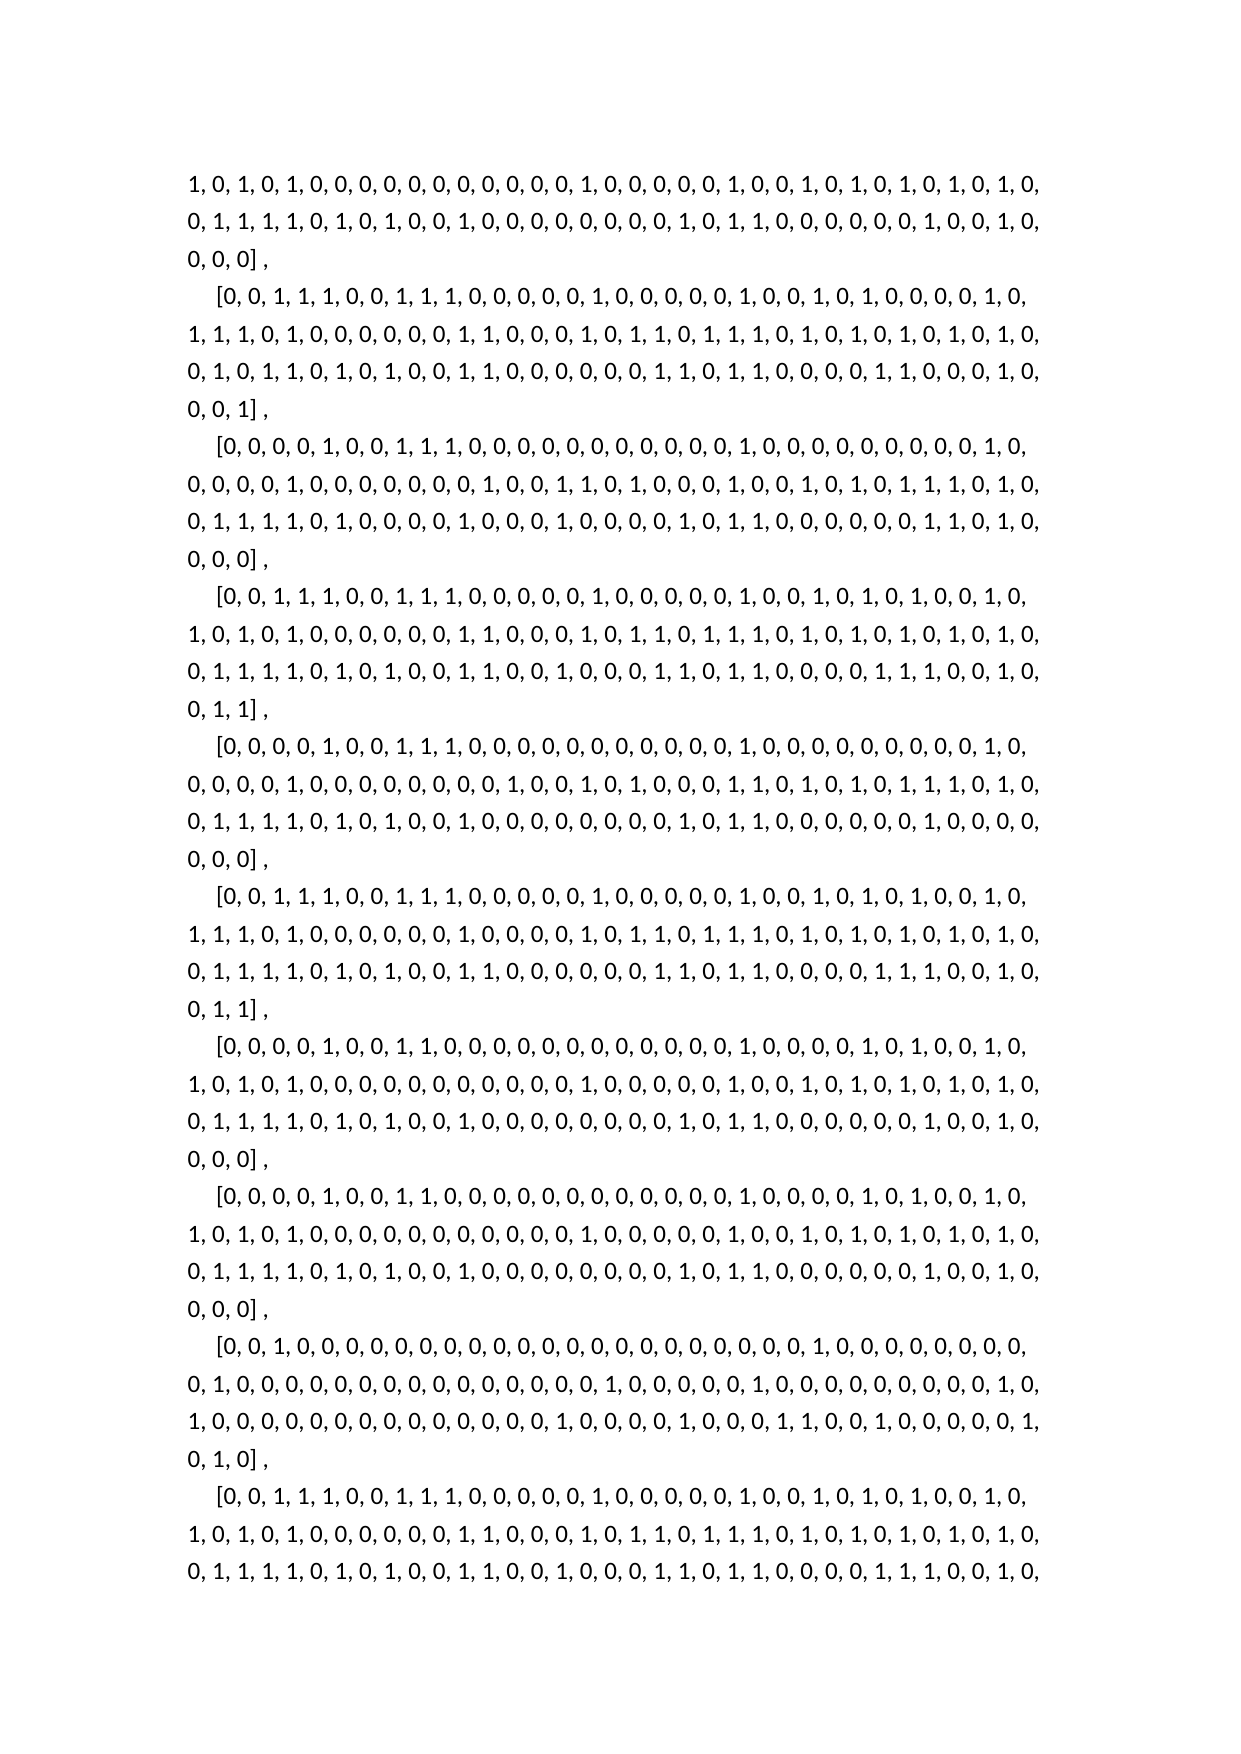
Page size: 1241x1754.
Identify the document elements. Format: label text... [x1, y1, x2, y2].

text [0, 0, 1, 1, 1, 0, 0, 1, 1, 1, 0, 0, 0, 0, 0, 1, 0, 0, 0, 0, 0, 1, 0, 0, 1, 0, 1, 0, 1, 0, 0, 1, 0, 1, 1, 1, 0, 1, 0, 0, 0, 0, 0, 0, 1, 0, 0, 0, 0, 1, 0, 1, 1, 0, 1, 1, 1, 0, 1, 0, 1, 0, 1, 0, 1, 0, 1, 0, 0, 1, 1, 1, 1, 0, 1, 0, 1, 0, 0, 1, 1, 0, 0, 0, 0, 0, 0, 1, 1, 0, 1, 1, 0, 0, 0, 0, 1, 1, 1, 0, 0, 1, 0, 0, 1, 1] , [187, 877, 1053, 1027]
text [0, 0, 0, 0, 1, 0, 0, 1, 1, 1, 0, 0, 0, 0, 0, 0, 0, 0, 0, 0, 0, 1, 0, 0, 0, 0, 0, 0, 0, 0, 0, 1, 0, 0, 0, 0, 0, 1, 0, 0, 0, 0, 0, 0, 0, 0, 1, 0, 0, 1, 0, 1, 0, 0, 0, 1, 1, 0, 1, 0, 1, 0, 1, 1, 1, 0, 1, 0, 0, 1, 1, 1, 1, 0, 1, 0, 1, 0, 0, 1, 0, 0, 0, 0, 0, 0, 0, 0, 1, 0, 1, 1, 0, 0, 0, 0, 0, 0, 1, 0, 0, 0, 0, 0, 0, 0] , [187, 727, 1053, 877]
text [0, 0, 1, 1, 1, 0, 0, 1, 1, 1, 0, 0, 0, 0, 0, 1, 0, 0, 0, 0, 0, 1, 0, 0, 1, 0, 1, 0, 0, 0, 0, 1, 0, 1, 1, 1, 0, 1, 0, 0, 0, 0, 0, 0, 1, 1, 0, 0, 0, 1, 0, 1, 1, 0, 1, 1, 1, 0, 1, 0, 1, 0, 1, 0, 1, 0, 1, 0, 0, 1, 0, 1, 1, 0, 1, 0, 1, 0, 0, 1, 1, 0, 0, 0, 0, 0, 0, 1, 1, 0, 1, 1, 0, 0, 0, 0, 1, 1, 0, 0, 0, 1, 0, 0, 0, 1] , [187, 277, 1053, 427]
text [0, 0, 0, 0, 1, 0, 0, 1, 1, 1, 0, 0, 0, 0, 0, 0, 0, 0, 0, 0, 0, 1, 0, 0, 0, 0, 0, 0, 0, 0, 0, 1, 0, 0, 0, 0, 0, 1, 0, 0, 0, 0, 0, 0, 0, 1, 0, 0, 1, 1, 0, 1, 0, 0, 0, 1, 0, 0, 1, 0, 1, 0, 1, 1, 1, 0, 1, 0, 0, 1, 1, 1, 1, 0, 1, 0, 0, 0, 0, 1, 0, 0, 0, 1, 0, 0, 0, 0, 1, 0, 1, 1, 0, 0, 0, 0, 0, 0, 1, 1, 0, 1, 0, 0, 0, 0] , [187, 427, 1053, 577]
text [187, 1477, 1053, 1589]
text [187, 164, 1053, 277]
text [0, 0, 1, 0, 0, 0, 0, 0, 0, 0, 0, 0, 0, 0, 0, 0, 0, 0, 0, 0, 0, 0, 0, 0, 1, 0, 0, 0, 0, 0, 0, 0, 0, 0, 1, 0, 0, 0, 0, 0, 0, 0, 0, 0, 0, 0, 0, 0, 0, 0, 1, 0, 0, 0, 0, 0, 1, 0, 0, 0, 0, 0, 0, 0, 0, 0, 1, 0, 1, 0, 0, 0, 0, 0, 0, 0, 0, 0, 0, 0, 0, 0, 0, 1, 0, 0, 0, 0, 1, 0, 0, 0, 1, 1, 0, 0, 1, 0, 0, 0, 0, 0, 1, 0, 1, 0] , [187, 1327, 1053, 1477]
